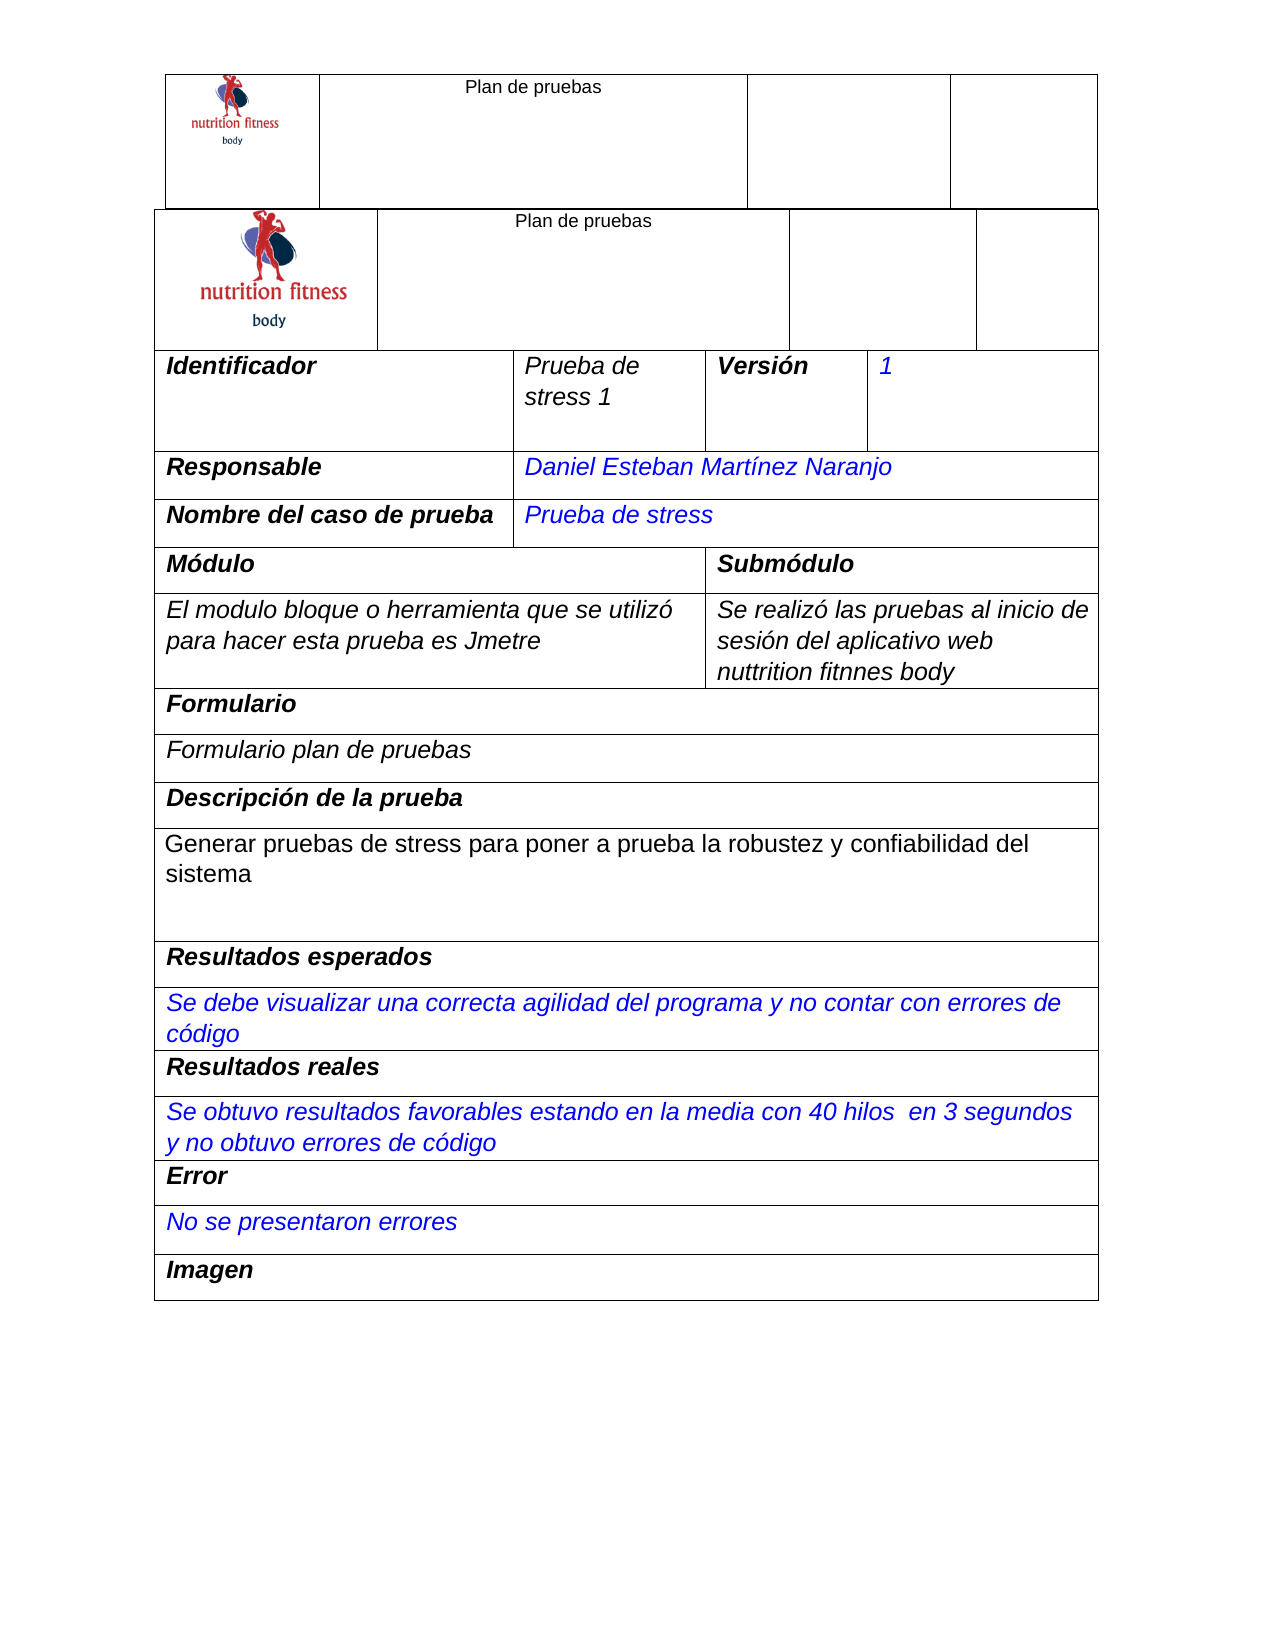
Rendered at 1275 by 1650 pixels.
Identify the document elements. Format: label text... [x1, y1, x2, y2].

table_cell Prueba de stress [514, 500, 1098, 547]
table_header [155, 210, 377, 350]
table_cell Formulario plan de pruebas [155, 735, 1098, 782]
table_cell Error [155, 1161, 1098, 1205]
table_cell No se presentaron errores [155, 1206, 1098, 1253]
table_cell Prueba de stress 1 [514, 351, 705, 451]
table_cell Módulo [155, 548, 705, 593]
table_cell Daniel Esteban Martínez Naranjo [514, 452, 1098, 499]
table_cell Se debe visualizar una correcta agilidad del programa y no contar con errores de código [155, 988, 1098, 1050]
table_header Plan de pruebas [378, 210, 789, 350]
picture [177, 210, 371, 328]
table_cell Versión [706, 351, 867, 451]
table_cell Nombre del caso de prueba [155, 500, 513, 547]
table_cell Generar pruebas de stress para poner a prueba la robustez y confiabilidad del sistema [155, 829, 1098, 941]
table_cell Resultados esperados [155, 942, 1098, 987]
picture [177, 75, 293, 145]
table_cell Responsable [155, 452, 513, 499]
table_cell Se obtuvo resultados favorables estando en la media con 40 hilos en 3 segundos y no obtuvo errores de código [155, 1097, 1098, 1159]
table_cell Formulario [155, 689, 1098, 733]
table_cell El modulo bloque o herramienta que se utilizó para hacer esta prueba es Jmetre [155, 594, 705, 688]
table_cell Resultados reales [155, 1051, 1098, 1096]
table_cell Descripción de la prueba [155, 783, 1098, 827]
table_cell Imagen [155, 1255, 1098, 1299]
table_cell Identificador [155, 351, 513, 451]
table_cell 1 [868, 351, 1098, 451]
table_cell Se realizó las pruebas al inicio de sesión del aplicativo web nuttrition fitnnes body [706, 594, 1098, 688]
table_cell Submódulo [706, 548, 1098, 593]
table_header [977, 210, 1098, 350]
table_header [790, 210, 976, 350]
